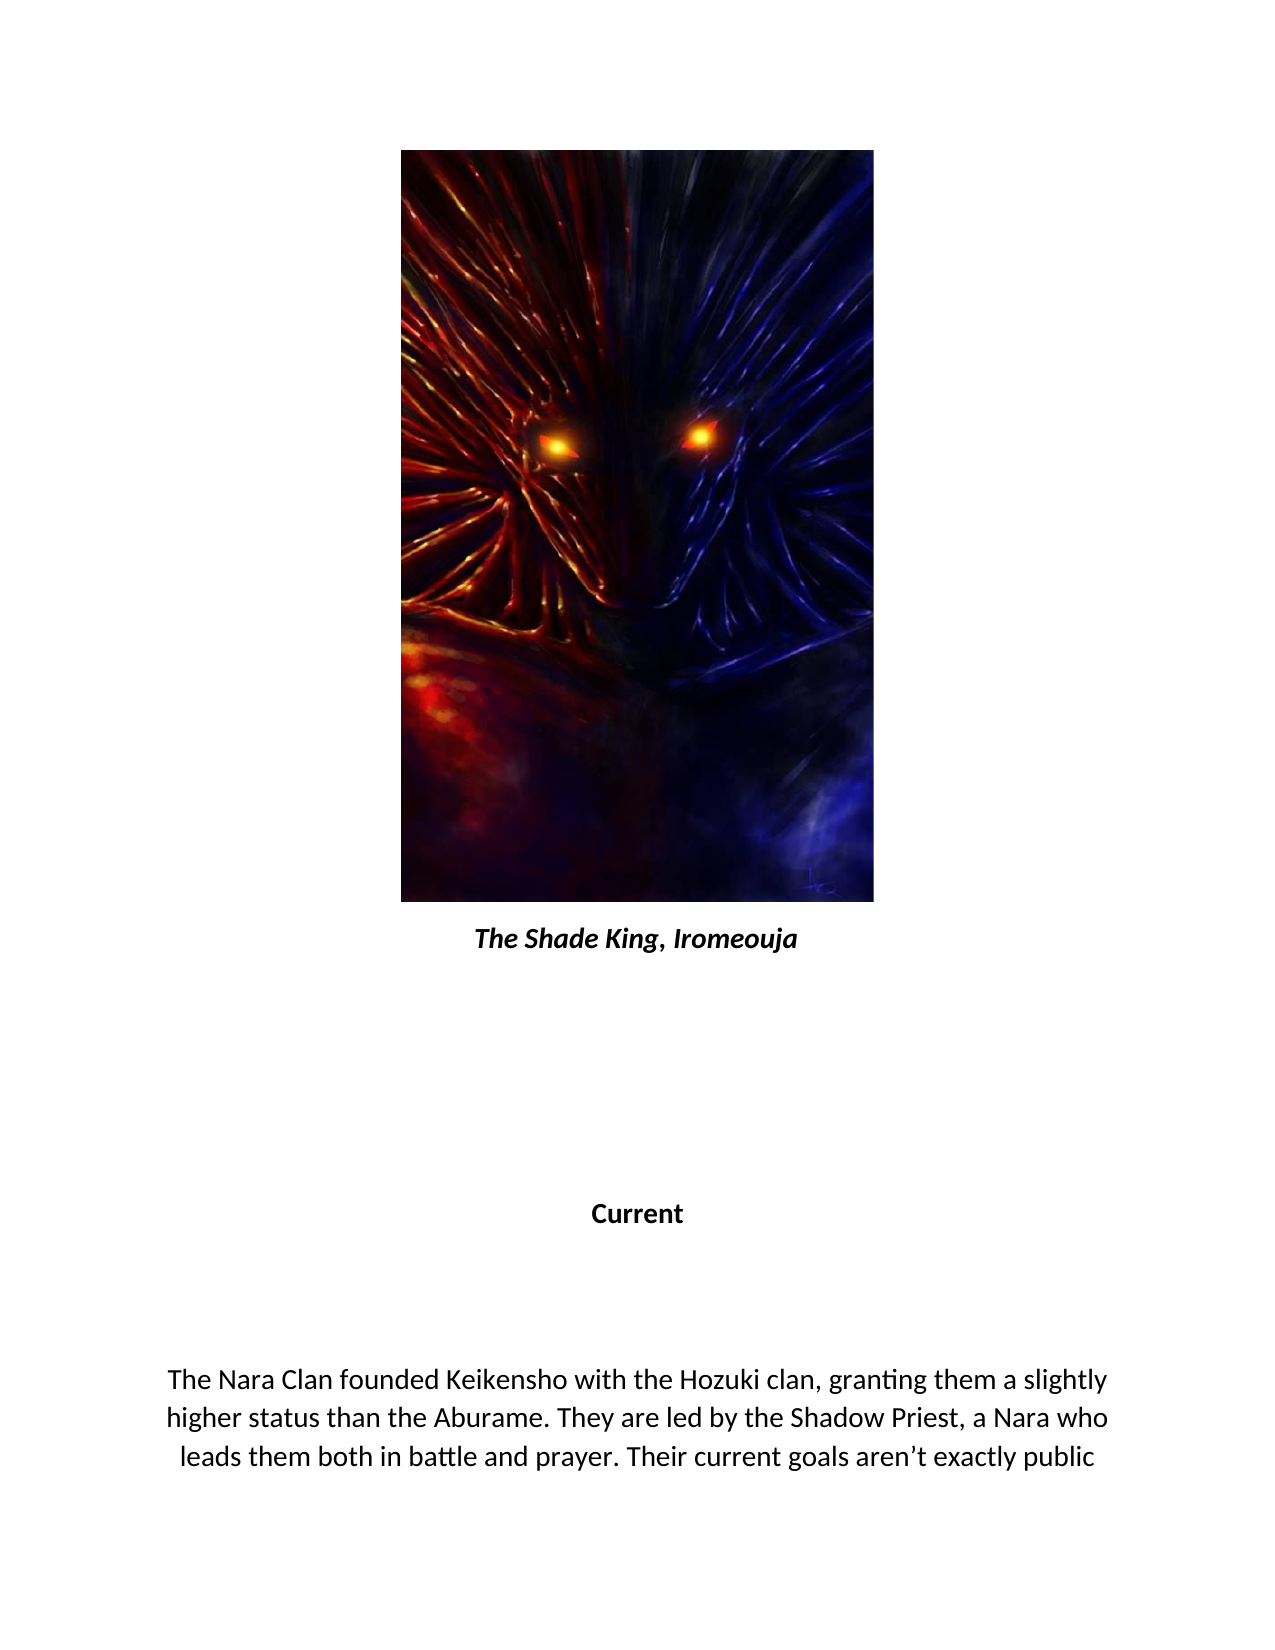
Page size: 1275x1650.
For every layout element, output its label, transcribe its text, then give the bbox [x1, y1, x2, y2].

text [150, 1361, 1125, 1473]
text The Shade King, Iromeouja [150, 920, 1125, 956]
picture [401, 150, 874, 902]
text Current [150, 1196, 1125, 1231]
